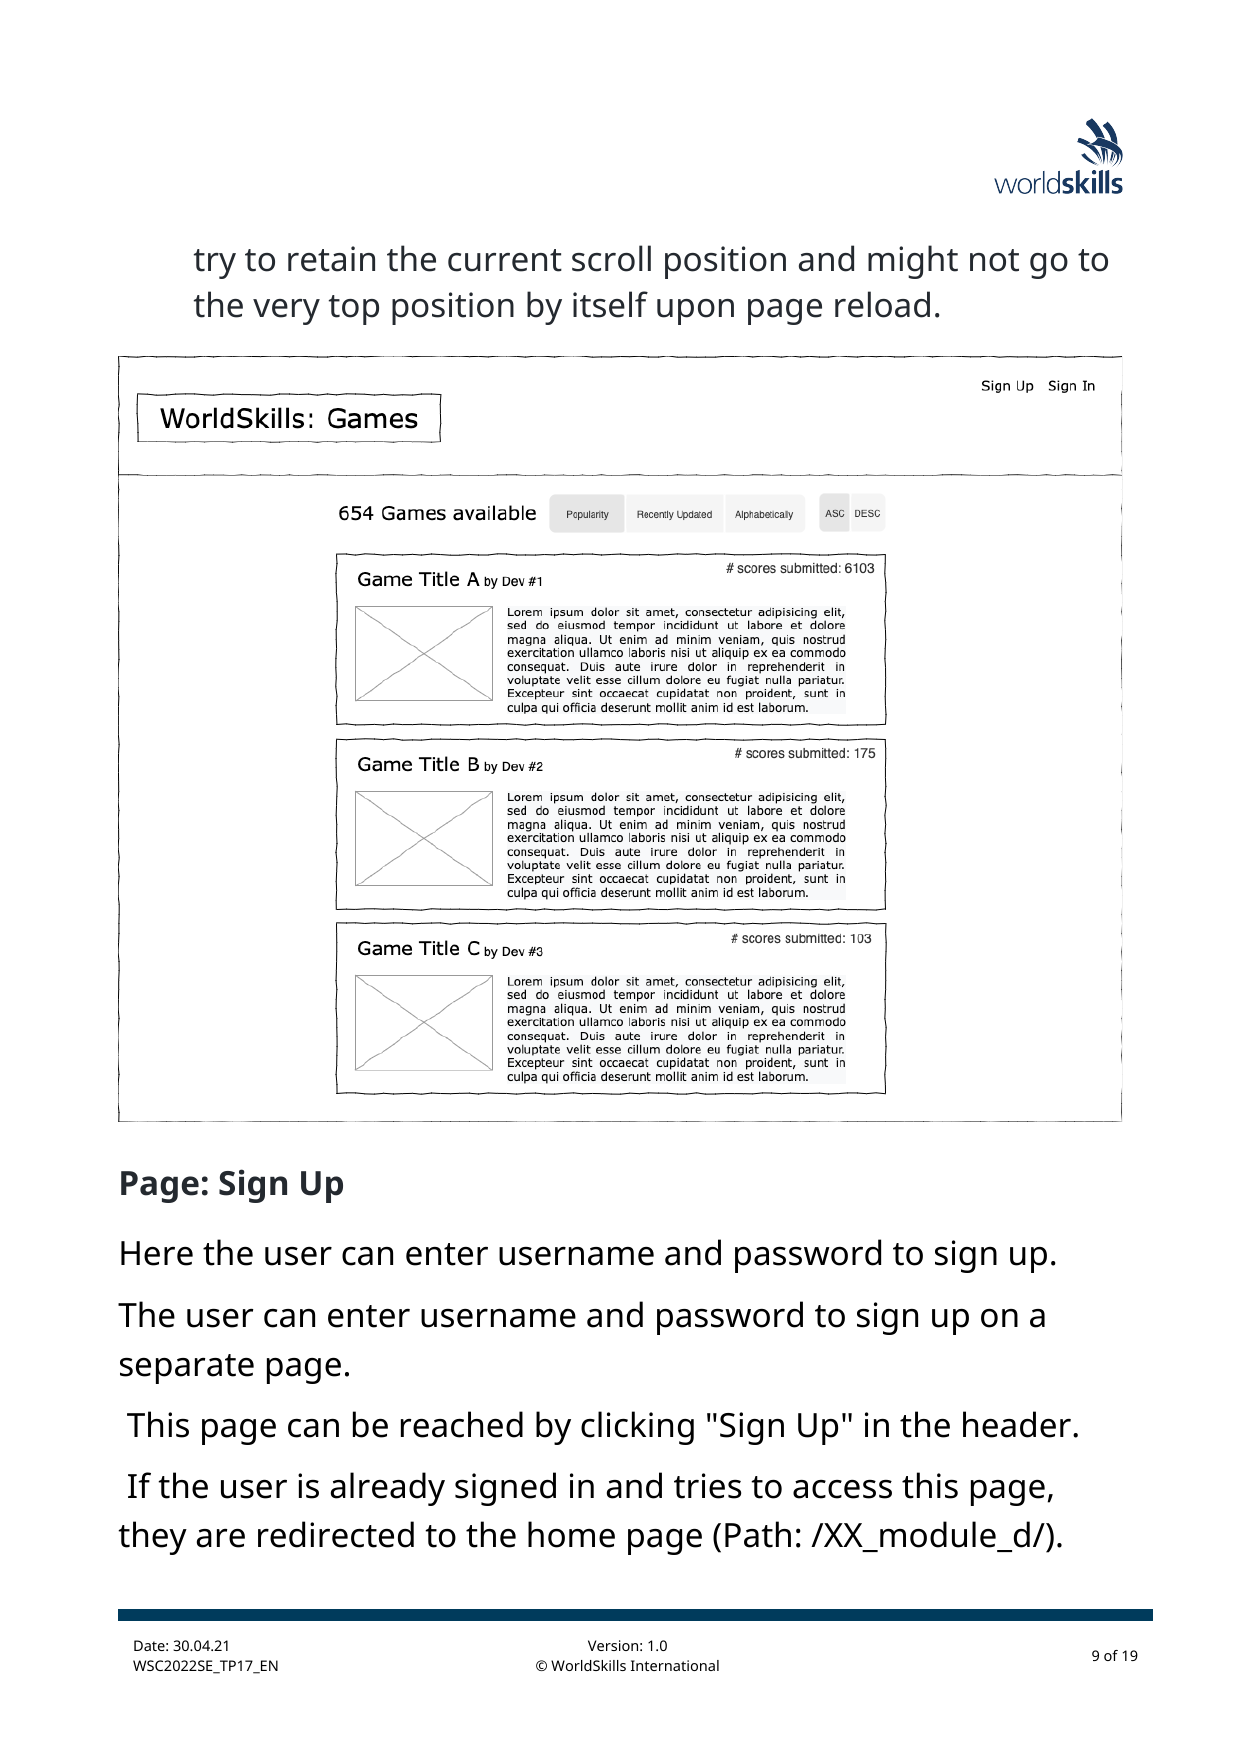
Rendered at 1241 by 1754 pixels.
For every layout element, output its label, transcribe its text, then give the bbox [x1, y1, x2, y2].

text Here the user can enter username and password to sign up. [118, 1230, 1122, 1275]
text The user can enter username and password to sign up on a separate page. [118, 1291, 1122, 1386]
subtitle Page: Sign Up [118, 1159, 1122, 1205]
text This page can be reached by clicking "Sign Up" in the header. [118, 1402, 1122, 1447]
picture [994, 118, 1123, 194]
picture [118, 356, 1123, 1122]
text If the user is already signed in and tries to access this page, they are redirected to the home page (Path: /XX_module_d/). [118, 1463, 1122, 1558]
